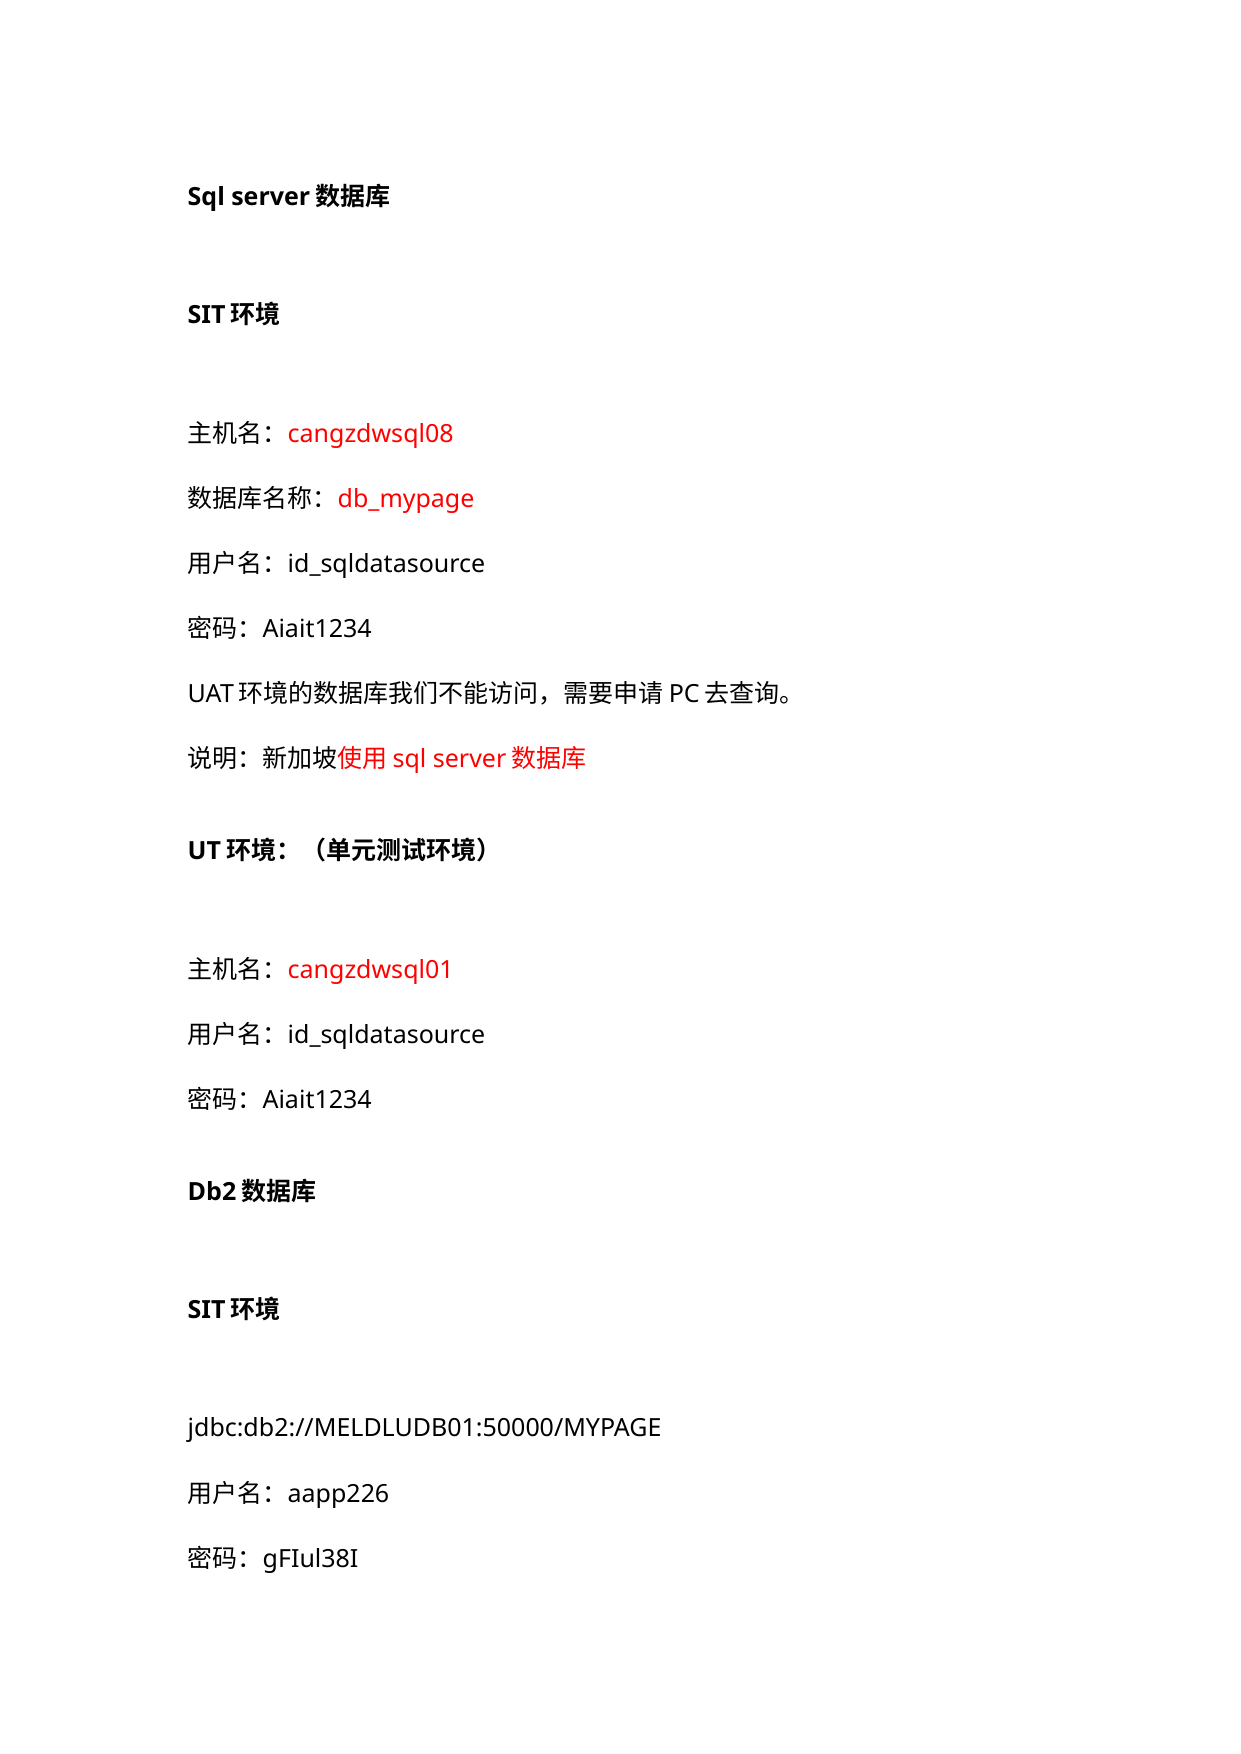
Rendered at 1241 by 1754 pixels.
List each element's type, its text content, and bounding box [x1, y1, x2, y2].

text 密码：gFIul38I [187, 1524, 1053, 1589]
subtitle SIT环境 [187, 1275, 1053, 1340]
subtitle Db2数据库 [187, 1157, 1053, 1222]
text 用户名：aapp226 [187, 1459, 1053, 1524]
text 说明：新加坡使用sql server数据库 [187, 724, 1053, 789]
text 主机名：cangzdwsql08 [187, 399, 1053, 464]
text 主机名：cangzdwsql01 [187, 935, 1053, 1000]
text 用户名：id_sqldatasource [187, 529, 1053, 594]
text 密码：Aiait1234 [187, 1065, 1053, 1130]
subtitle UT环境：（单元测试环境） [187, 816, 1053, 881]
text UAT环境的数据库我们不能访问，需要申请PC去查询。 [187, 659, 1053, 724]
text 密码：Aiait1234 [187, 594, 1053, 659]
text jdbc:db2://MELDLUDB01:50000/MYPAGE [187, 1394, 1053, 1459]
subtitle SIT环境 [187, 281, 1053, 346]
subtitle Sql server数据库 [187, 162, 1053, 227]
text 数据库名称：db_mypage [187, 464, 1053, 529]
text 用户名：id_sqldatasource [187, 1000, 1053, 1065]
